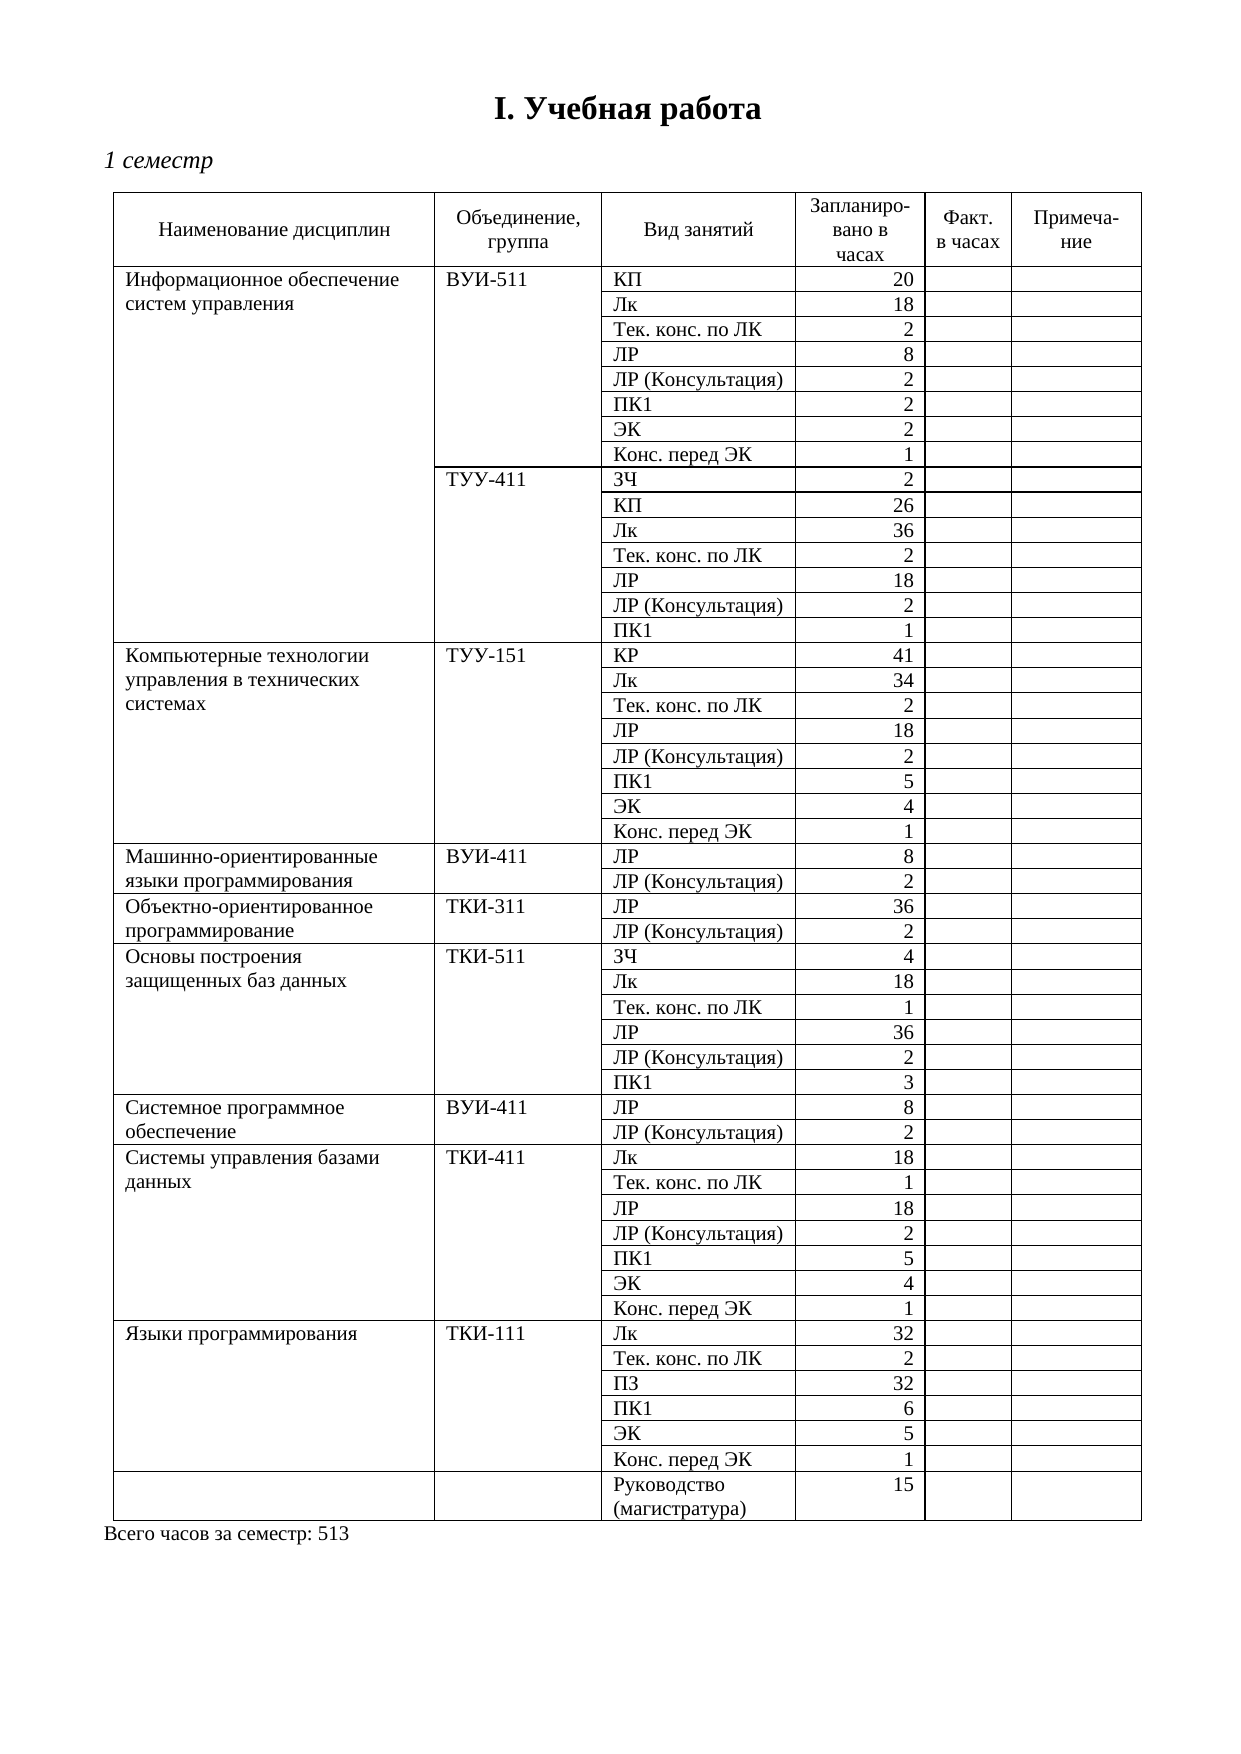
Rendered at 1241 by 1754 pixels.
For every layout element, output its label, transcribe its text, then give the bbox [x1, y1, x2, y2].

table_cell [1012, 919, 1141, 943]
table_cell 1 [796, 442, 924, 466]
table_cell [926, 894, 1011, 918]
table_cell Конс. перед ЭК [602, 1296, 795, 1320]
table_cell [926, 995, 1011, 1019]
table_cell [926, 518, 1011, 542]
table_cell ЭК [602, 1271, 795, 1295]
table_cell [1012, 1446, 1141, 1471]
table_cell 2 [796, 593, 924, 617]
table_cell 2 [796, 1120, 924, 1144]
table_cell ТКИ-311 [435, 894, 601, 943]
table_cell 2 [796, 693, 924, 717]
table_cell Лк [602, 668, 795, 692]
table_cell [1012, 1271, 1141, 1295]
table_cell ТКИ-411 [435, 1145, 601, 1320]
table_cell [926, 543, 1011, 567]
table_cell ПК1 [602, 1070, 795, 1094]
table_cell [926, 1170, 1011, 1194]
table_cell ЗЧ [602, 944, 795, 968]
text Всего часов за семестр: 513 [103, 1521, 1152, 1545]
table_header Наименование дисциплин [114, 193, 434, 266]
table_cell 5 [796, 1421, 924, 1445]
table_cell 1 [796, 618, 924, 642]
table_cell [1012, 1396, 1141, 1420]
table_cell ЛР [602, 1095, 795, 1119]
table_cell 18 [796, 568, 924, 592]
table_cell [926, 1371, 1011, 1395]
table_cell Тек. конс. по ЛК [602, 995, 795, 1019]
table_cell [1012, 970, 1141, 993]
table_cell 2 [796, 1045, 924, 1069]
table_cell [926, 1120, 1011, 1144]
table_cell [1012, 342, 1141, 366]
table_cell 2 [796, 744, 924, 768]
table_cell ПК1 [602, 769, 795, 793]
table_cell 18 [796, 1145, 924, 1169]
table_cell 2 [796, 1346, 924, 1370]
table_cell 18 [796, 292, 924, 316]
table_cell [926, 1446, 1011, 1471]
table_cell [926, 342, 1011, 366]
table_cell 18 [796, 719, 924, 742]
table_cell [926, 367, 1011, 391]
table_cell [926, 1396, 1011, 1420]
table_cell 8 [796, 844, 924, 868]
table_cell [114, 1472, 434, 1520]
table_cell [926, 1321, 1011, 1345]
table_cell КР [602, 643, 795, 667]
table_cell Конс. перед ЭК [602, 1446, 795, 1471]
table_cell [1012, 1296, 1141, 1320]
table_cell [926, 844, 1011, 868]
table_cell ПК1 [602, 1396, 795, 1420]
table_cell Системы управления базами данных [114, 1145, 434, 1320]
table_cell 2 [796, 392, 924, 416]
table_cell ЭК [602, 417, 795, 441]
table_cell [926, 944, 1011, 968]
table_cell Тек. конс. по ЛК [602, 1170, 795, 1194]
table_cell [926, 292, 1011, 316]
table_cell ВУИ-411 [435, 1095, 601, 1144]
table_cell [926, 417, 1011, 441]
table_cell 2 [796, 543, 924, 567]
table_cell ПК1 [602, 1246, 795, 1270]
table_cell 26 [796, 493, 924, 517]
table_cell [1012, 995, 1141, 1019]
table_cell ЛР (Консультация) [602, 1221, 795, 1244]
table_cell Системное программное обеспечение [114, 1095, 434, 1144]
table_cell [926, 1221, 1011, 1244]
table_cell [1012, 468, 1141, 491]
table_cell [926, 593, 1011, 617]
table_cell ЛР [602, 568, 795, 592]
table_cell [1012, 593, 1141, 617]
table_header Запланиро-вано в часах [796, 193, 924, 266]
table_cell 41 [796, 643, 924, 667]
table_cell [926, 719, 1011, 742]
table_cell 4 [796, 944, 924, 968]
table_cell ЛР (Консультация) [602, 1045, 795, 1069]
table_cell ТКИ-111 [435, 1321, 601, 1471]
text 1 семестр [103, 146, 1152, 174]
table_cell ЛР (Консультация) [602, 593, 795, 617]
table_cell [1012, 267, 1141, 291]
table_cell [926, 392, 1011, 416]
table_cell ПК1 [602, 618, 795, 642]
table_cell Тек. конс. по ЛК [602, 693, 795, 717]
table_cell ЛР (Консультация) [602, 1120, 795, 1144]
table_cell [926, 1421, 1011, 1445]
table_cell [1012, 367, 1141, 391]
table_cell 3 [796, 1070, 924, 1094]
table_cell Тек. конс. по ЛК [602, 543, 795, 567]
table_cell [926, 919, 1011, 943]
table_cell Компьютерные технологии управления в технических системах [114, 643, 434, 843]
table_cell [1012, 894, 1141, 918]
table_cell [1012, 744, 1141, 768]
table_cell [926, 668, 1011, 692]
table_cell [1012, 1120, 1141, 1144]
table_cell 32 [796, 1371, 924, 1395]
table_cell [926, 693, 1011, 717]
table_cell 18 [796, 1195, 924, 1219]
table_cell Тек. конс. по ЛК [602, 317, 795, 341]
text I. Учебная работа [103, 89, 1152, 127]
table_cell 4 [796, 1271, 924, 1295]
table_cell 6 [796, 1396, 924, 1420]
table_cell ЛР [602, 1020, 795, 1044]
table_cell [926, 1195, 1011, 1219]
table_cell [926, 1145, 1011, 1169]
table_cell [1012, 1472, 1141, 1520]
table_cell [926, 1045, 1011, 1069]
table_cell [926, 744, 1011, 768]
table_cell [926, 1246, 1011, 1270]
table_cell [1012, 392, 1141, 416]
table_cell [926, 1070, 1011, 1094]
table_cell [1012, 1170, 1141, 1194]
table_cell Руководство (магистратура) [602, 1472, 795, 1520]
table_cell [926, 970, 1011, 993]
table_cell Машинно-ориентированные языки программирования [114, 844, 434, 893]
table_cell 20 [796, 267, 924, 291]
table_cell Лк [602, 292, 795, 316]
table_cell Основы построения защищенных баз данных [114, 944, 434, 1094]
table_cell [926, 643, 1011, 667]
table_cell ЛР (Консультация) [602, 367, 795, 391]
table_cell Лк [602, 1145, 795, 1169]
table_header Объединение, группа [435, 193, 601, 266]
table_cell [926, 1346, 1011, 1370]
table_cell 2 [796, 869, 924, 893]
table_cell [1012, 794, 1141, 818]
table_cell [1012, 1221, 1141, 1244]
table_cell [1012, 819, 1141, 843]
table_cell ПЗ [602, 1371, 795, 1395]
table_cell [926, 1296, 1011, 1320]
table_cell [926, 468, 1011, 491]
table_cell [1012, 493, 1141, 517]
table_cell ЛР [602, 1195, 795, 1219]
table_cell Информационное обеспечение систем управления [114, 267, 434, 642]
table_cell [926, 794, 1011, 818]
table_cell [926, 869, 1011, 893]
table_cell [1012, 869, 1141, 893]
table_cell 18 [796, 970, 924, 993]
table_header Вид занятий [602, 193, 795, 266]
table_cell 1 [796, 1296, 924, 1320]
table_cell [1012, 668, 1141, 692]
table_cell [1012, 442, 1141, 466]
table_cell [1012, 568, 1141, 592]
table_cell 36 [796, 518, 924, 542]
table_cell [926, 267, 1011, 291]
table_cell [926, 442, 1011, 466]
table_cell 8 [796, 1095, 924, 1119]
table_cell 2 [796, 468, 924, 491]
table_cell 4 [796, 794, 924, 818]
table_cell 5 [796, 1246, 924, 1270]
table_cell [1012, 1195, 1141, 1219]
table_cell Лк [602, 970, 795, 993]
table_cell [926, 317, 1011, 341]
table_cell 15 [796, 1472, 924, 1520]
table_cell [1012, 643, 1141, 667]
table_cell [1012, 719, 1141, 742]
table_header Примеча-ние [1012, 193, 1141, 266]
table_cell [926, 1095, 1011, 1119]
table_cell 1 [796, 819, 924, 843]
table_cell 36 [796, 1020, 924, 1044]
table_cell ЭК [602, 1421, 795, 1445]
table_cell [1012, 618, 1141, 642]
table_cell 34 [796, 668, 924, 692]
table_cell Лк [602, 1321, 795, 1345]
table_cell [1012, 1371, 1141, 1395]
table_cell Языки программирования [114, 1321, 434, 1471]
table_cell ТУУ-151 [435, 643, 601, 843]
table_cell 2 [796, 367, 924, 391]
table_cell 1 [796, 1446, 924, 1471]
table_cell [1012, 292, 1141, 316]
table_cell ЭК [602, 794, 795, 818]
table_cell 8 [796, 342, 924, 366]
table_cell Конс. перед ЭК [602, 819, 795, 843]
table_cell Конс. перед ЭК [602, 442, 795, 466]
table_cell [926, 819, 1011, 843]
table_cell [1012, 1070, 1141, 1094]
table_cell ВУИ-411 [435, 844, 601, 893]
table_cell [435, 1472, 601, 1520]
table_cell [1012, 317, 1141, 341]
table_cell [1012, 1421, 1141, 1445]
table_cell ТКИ-511 [435, 944, 601, 1094]
table_cell [1012, 1321, 1141, 1345]
table_cell ЛР [602, 342, 795, 366]
table_cell [926, 493, 1011, 517]
table_cell [1012, 1095, 1141, 1119]
table_cell [926, 769, 1011, 793]
table_cell [1012, 417, 1141, 441]
table_cell ЛР (Консультация) [602, 869, 795, 893]
table_cell [1012, 1346, 1141, 1370]
table_cell 32 [796, 1321, 924, 1345]
table_cell [1012, 844, 1141, 868]
table_cell [1012, 543, 1141, 567]
table_cell 1 [796, 1170, 924, 1194]
table_cell 2 [796, 317, 924, 341]
table_cell 36 [796, 894, 924, 918]
table_cell [1012, 1020, 1141, 1044]
table_cell ЛР [602, 844, 795, 868]
table_cell ЛР (Консультация) [602, 919, 795, 943]
table_cell 5 [796, 769, 924, 793]
table_cell Лк [602, 518, 795, 542]
table_cell [926, 1472, 1011, 1520]
table_cell [1012, 1145, 1141, 1169]
table_cell 2 [796, 919, 924, 943]
table_cell КП [602, 493, 795, 517]
table_cell [1012, 1246, 1141, 1270]
table_cell [1012, 693, 1141, 717]
table_cell [926, 568, 1011, 592]
table_cell [1012, 769, 1141, 793]
table_cell ВУИ-511 [435, 267, 601, 466]
table_cell [1012, 518, 1141, 542]
table_cell [1012, 1045, 1141, 1069]
table_cell ТУУ-411 [435, 468, 601, 642]
table_cell [1012, 944, 1141, 968]
table_cell ЛР (Консультация) [602, 744, 795, 768]
table_cell 1 [796, 995, 924, 1019]
table_cell 2 [796, 1221, 924, 1244]
table_cell [926, 1271, 1011, 1295]
table_header Факт. в часах [926, 193, 1011, 266]
table_cell КП [602, 267, 795, 291]
table_cell [926, 1020, 1011, 1044]
table_cell ПК1 [602, 392, 795, 416]
table_cell Тек. конс. по ЛК [602, 1346, 795, 1370]
table_cell ЛР [602, 719, 795, 742]
table_cell ЗЧ [602, 468, 795, 491]
table_cell [926, 618, 1011, 642]
table_cell 2 [796, 417, 924, 441]
table_cell Объектно-ориентированное программирование [114, 894, 434, 943]
table_cell ЛР [602, 894, 795, 918]
